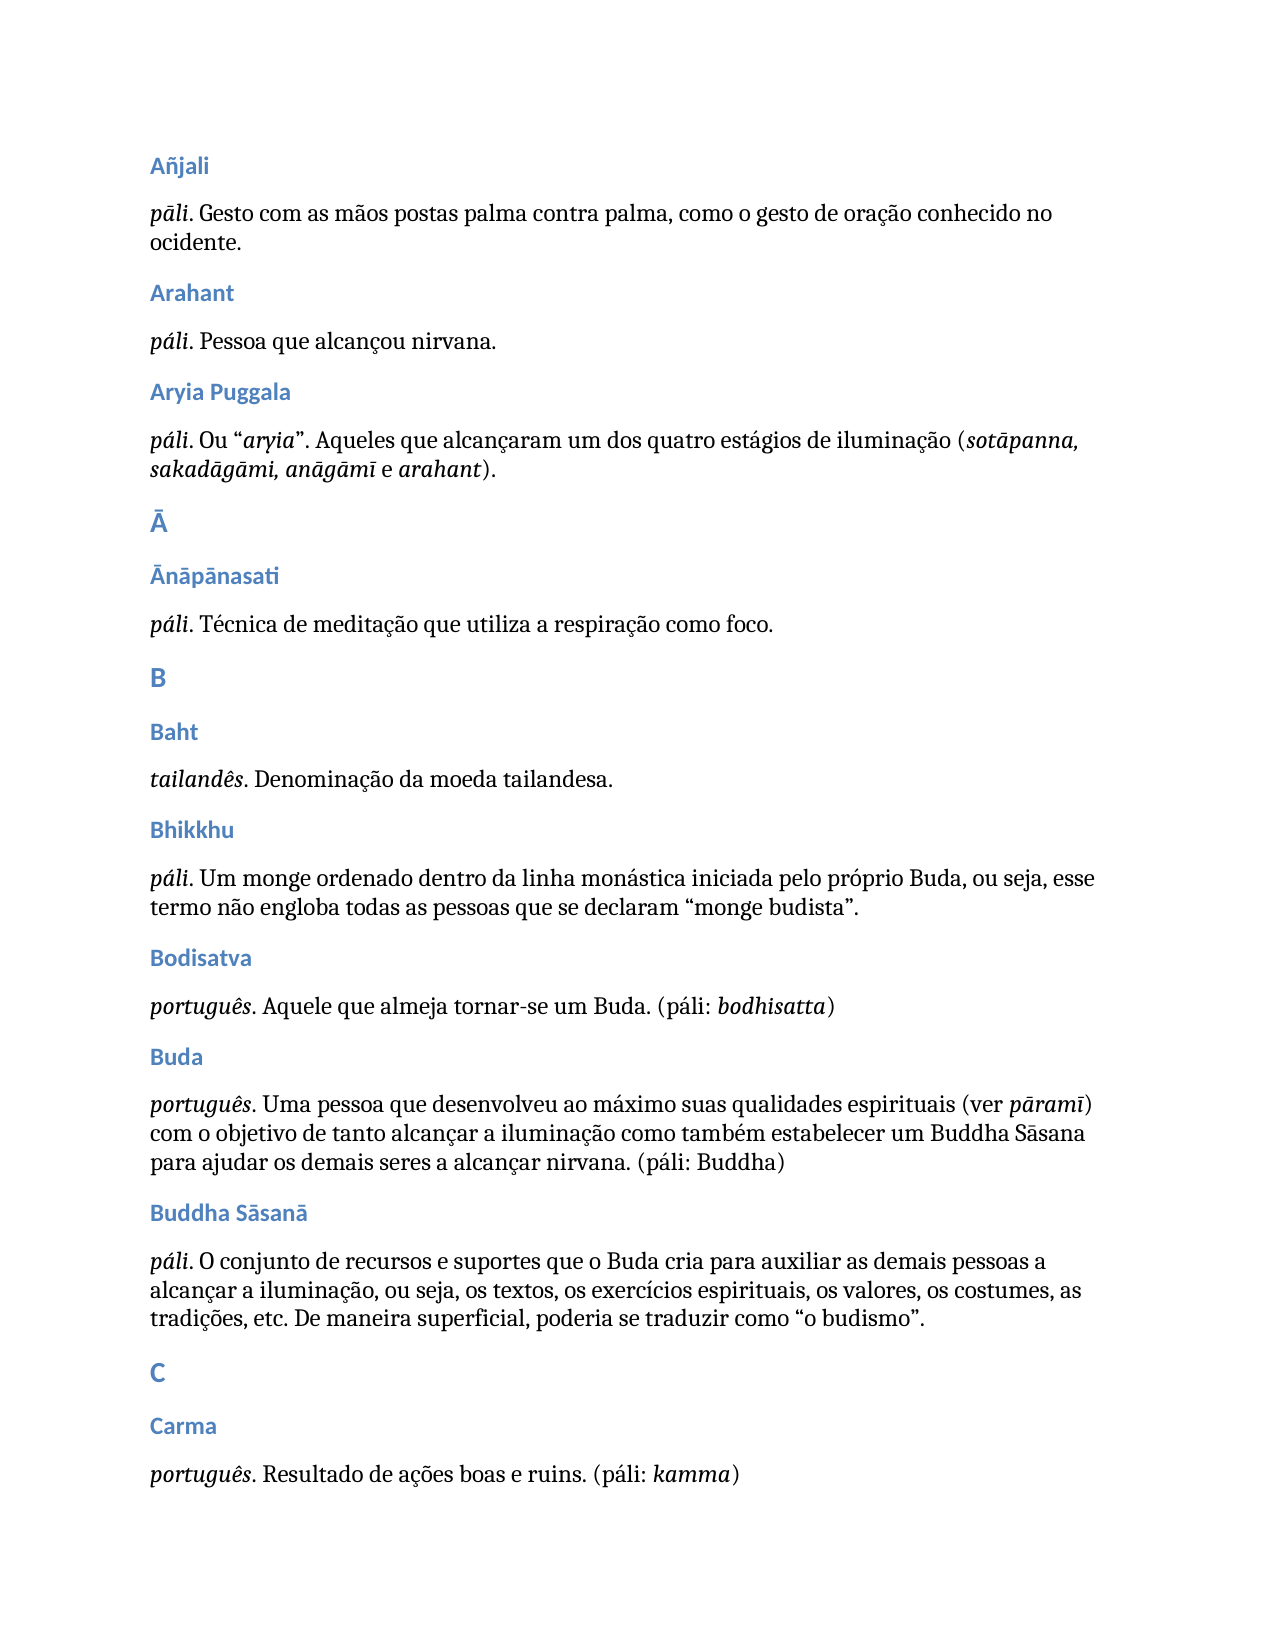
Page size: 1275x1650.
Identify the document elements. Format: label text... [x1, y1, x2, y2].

subtitle Ā [150, 504, 1125, 540]
subtitle Aryia Puggala [150, 376, 1125, 407]
subtitle Añjali [150, 150, 1125, 181]
subtitle C [150, 1354, 1125, 1389]
text pāli. Gesto com as mãos postas palma contra palma, como o gesto de oração conhecido no ocidente. [150, 199, 1125, 257]
text português. Uma pessoa que desenvolveu ao máximo suas qualidades espirituais (ver pāramī) com o objetivo de tanto alcançar a iluminação como também estabelecer um Buddha Sāsana para ajudar os demais seres a alcançar nirvana. (páli: Buddha) [150, 1090, 1125, 1177]
text português. Aquele que almeja tornar-se um Buda. (páli: bodhisatta) [150, 992, 1125, 1020]
subtitle Bodisatva [150, 942, 1125, 973]
text páli. Ou “aryia”. Aqueles que alcançaram um dos quatro estágios de iluminação (sotāpanna, sakadāgāmi, anāgāmī e arahant). [150, 426, 1125, 483]
subtitle B [150, 659, 1125, 695]
subtitle Ānāpānasati [150, 561, 1125, 591]
subtitle Buddha Sāsanā [150, 1197, 1125, 1228]
text tailandês. Denominação da moeda tailandesa. [150, 765, 1125, 794]
text páli. Técnica de meditação que utiliza a respiração como foco. [150, 610, 1125, 638]
text português. Resultado de ações boas e ruins. (páli: kamma) [150, 1459, 1125, 1488]
subtitle Carma [150, 1410, 1125, 1441]
text páli. Pessoa que alcançou nirvana. [150, 327, 1125, 356]
subtitle Arahant [150, 278, 1125, 308]
subtitle Buda [150, 1041, 1125, 1072]
subtitle Baht [150, 716, 1125, 746]
text páli. Um monge ordenado dentro da linha monástica iniciada pelo próprio Buda, ou seja, esse termo não engloba todas as pessoas que se declaram “monge budista”. [150, 864, 1125, 921]
text páli. O conjunto de recursos e suportes que o Buda cria para auxiliar as demais pessoas a alcançar a iluminação, ou seja, os textos, os exercícios espirituais, os valores, os costumes, as tradições, etc. De maneira superficial, poderia se traduzir como “o budismo”. [150, 1247, 1125, 1333]
subtitle Bhikkhu [150, 815, 1125, 845]
